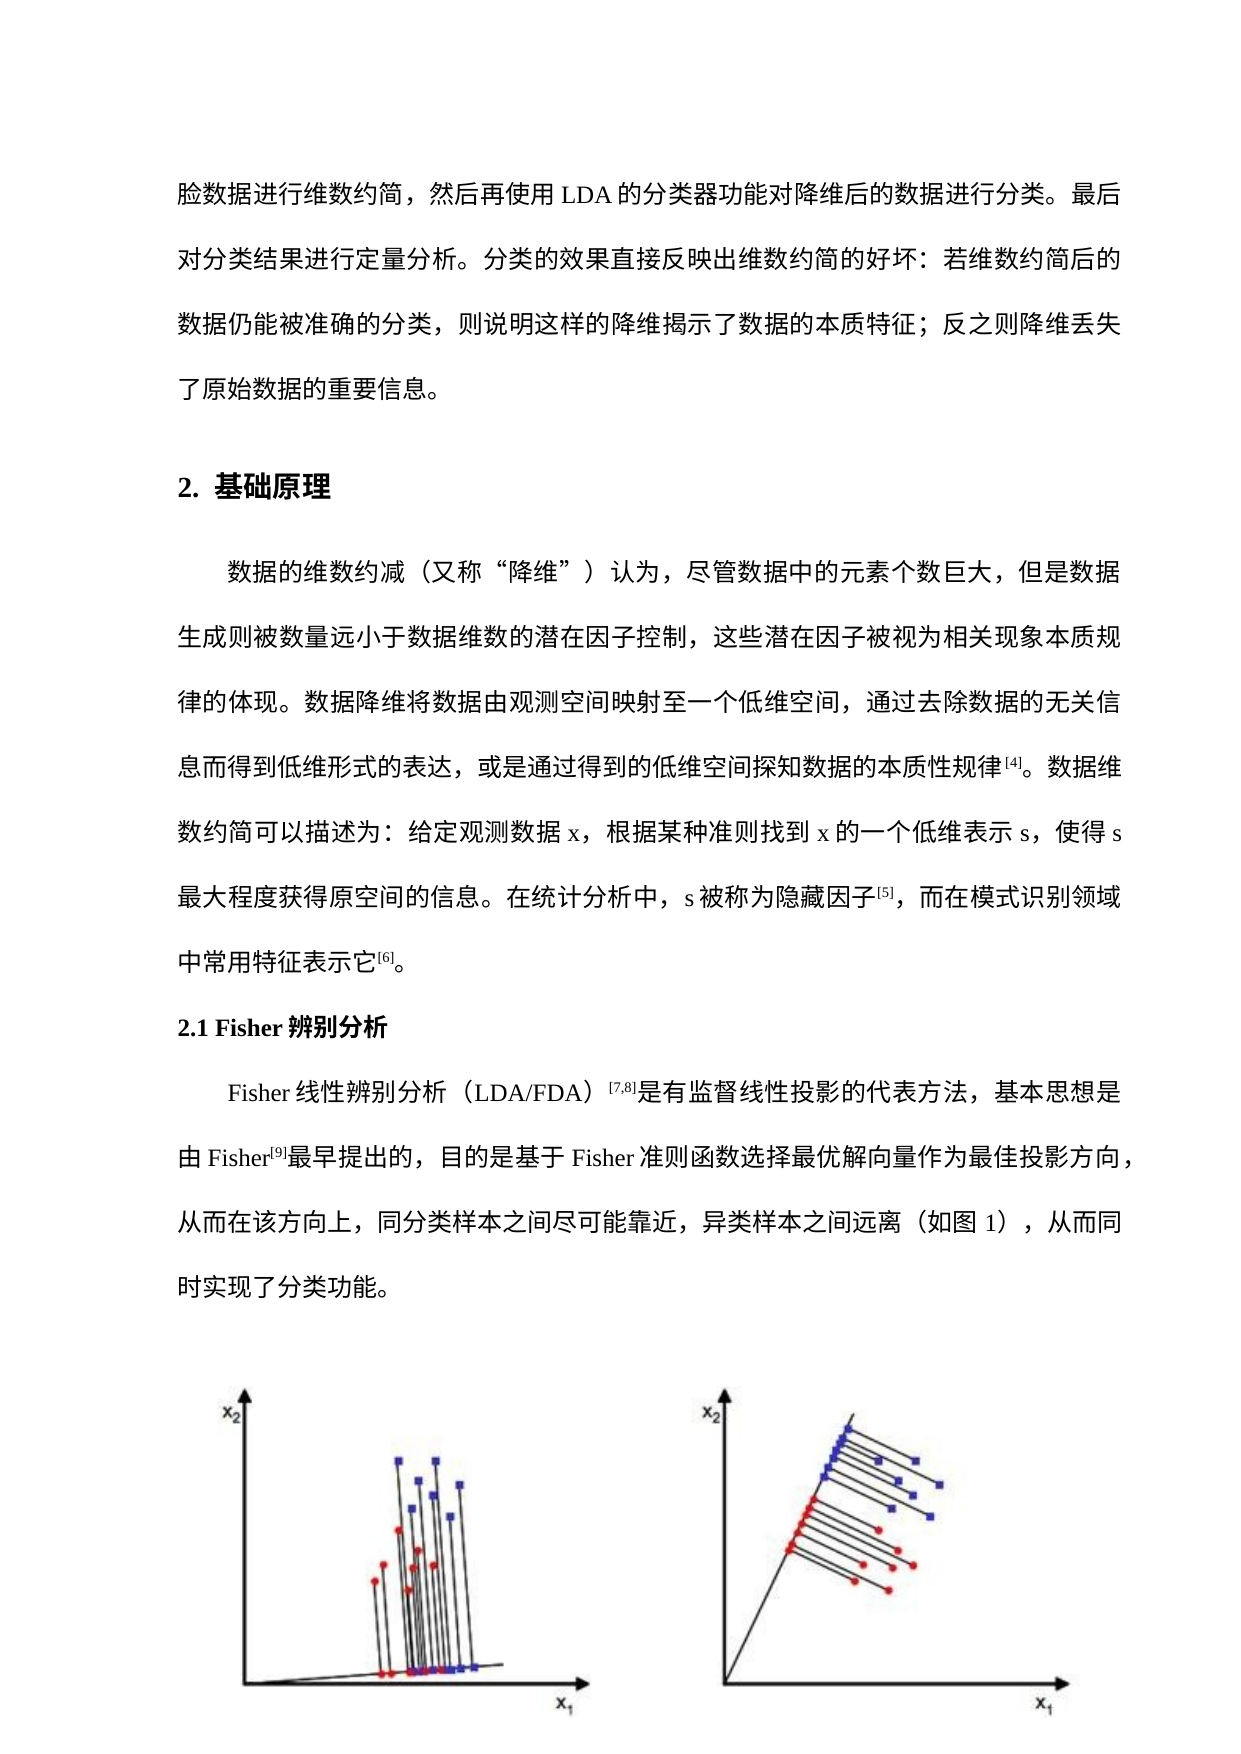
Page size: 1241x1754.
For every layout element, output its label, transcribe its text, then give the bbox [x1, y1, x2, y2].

text Fisher线性辨别分析（LDA/FDA）[7,8]是有监督线性投影的代表方法，基本思想是由Fisher[9]最早提出的，目的是基于Fisher准则函数选择最优解向量作为最佳投影方向，从而在该方向上，同分类样本之间尽可能靠近，异类样本之间远离（如图1），从而同时实现了分类功能。 [177, 1058, 1122, 1318]
picture [216, 1386, 1083, 1718]
text 数据的维数约减（又称“降维”）认为，尽管数据中的元素个数巨大，但是数据生成则被数量远小于数据维数的潜在因子控制，这些潜在因子被视为相关现象本质规律的体现。数据降维将数据由观测空间映射至一个低维空间，通过去除数据的无关信息而得到低维形式的表达，或是通过得到的低维空间探知数据的本质性规律[4]。数据维数约简可以描述为：给定观测数据x，根据某种准则找到x的一个低维表示s，使得s最大程度获得原空间的信息。在统计分析中，s被称为隐藏因子[5]，而在模式识别领域中常用特征表示它[6]。 [177, 538, 1122, 993]
list Fisher 辨别分析 [177, 993, 1122, 1058]
list 基础原理 [177, 452, 1122, 517]
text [177, 160, 1122, 420]
